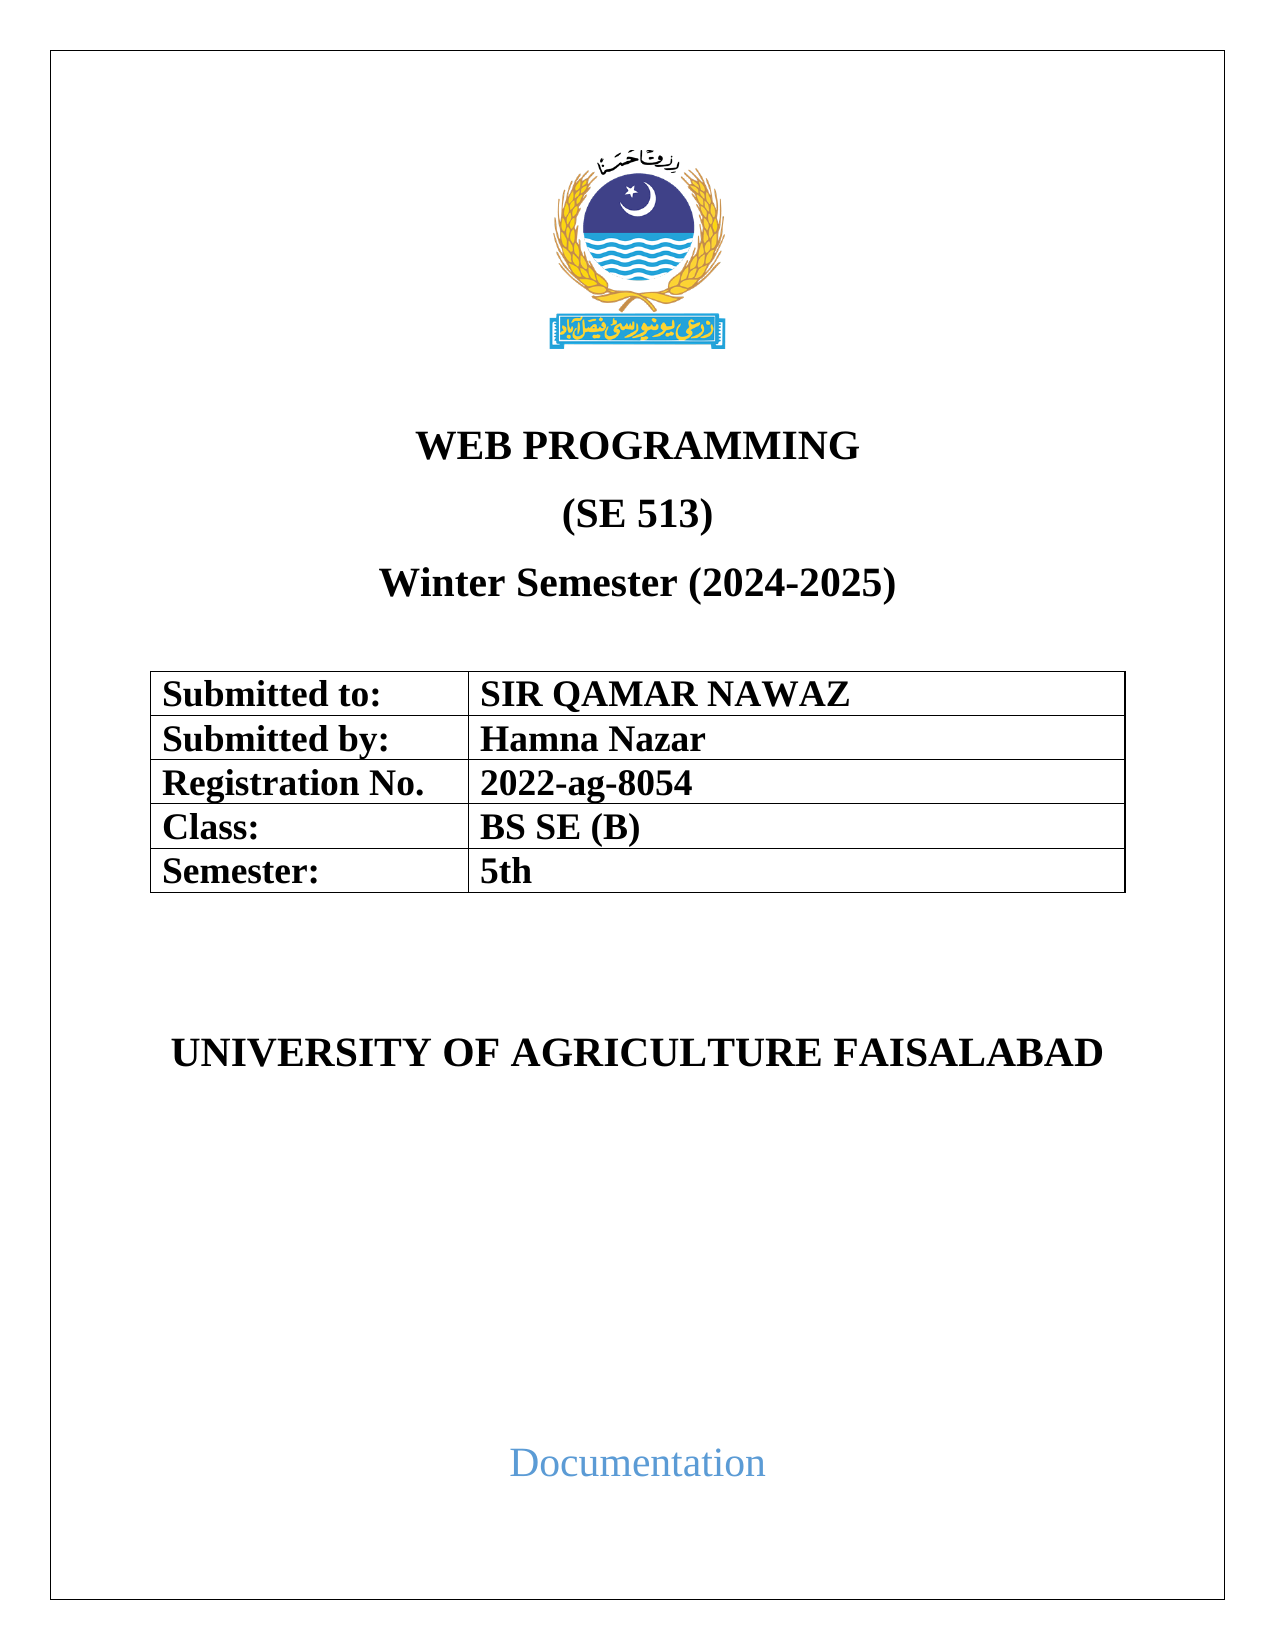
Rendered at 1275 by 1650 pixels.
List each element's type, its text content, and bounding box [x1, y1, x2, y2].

text WEB PROGRAMMING [150, 421, 1125, 468]
table_cell Submitted by: [151, 716, 468, 759]
text Documentation [150, 1438, 1125, 1486]
text (SE 513) [150, 489, 1125, 537]
table_header SIR QAMAR NAWAZ [469, 672, 1124, 715]
table_cell Hamna Nazar [469, 716, 1124, 759]
table_cell BS SE (B) [469, 804, 1124, 847]
text UNIVERSITY OF AGRICULTURE FAISALABAD [150, 1028, 1125, 1076]
table_cell 5th [469, 849, 1124, 892]
text Winter Semester (2024-2025) [150, 557, 1125, 605]
table_cell Registration No. [151, 760, 468, 803]
table_header Submitted to: [151, 672, 468, 715]
table_cell Class: [151, 804, 468, 847]
picture [549, 150, 726, 349]
table_cell Semester: [151, 849, 468, 892]
table_cell 2022-ag-8054 [469, 760, 1124, 803]
